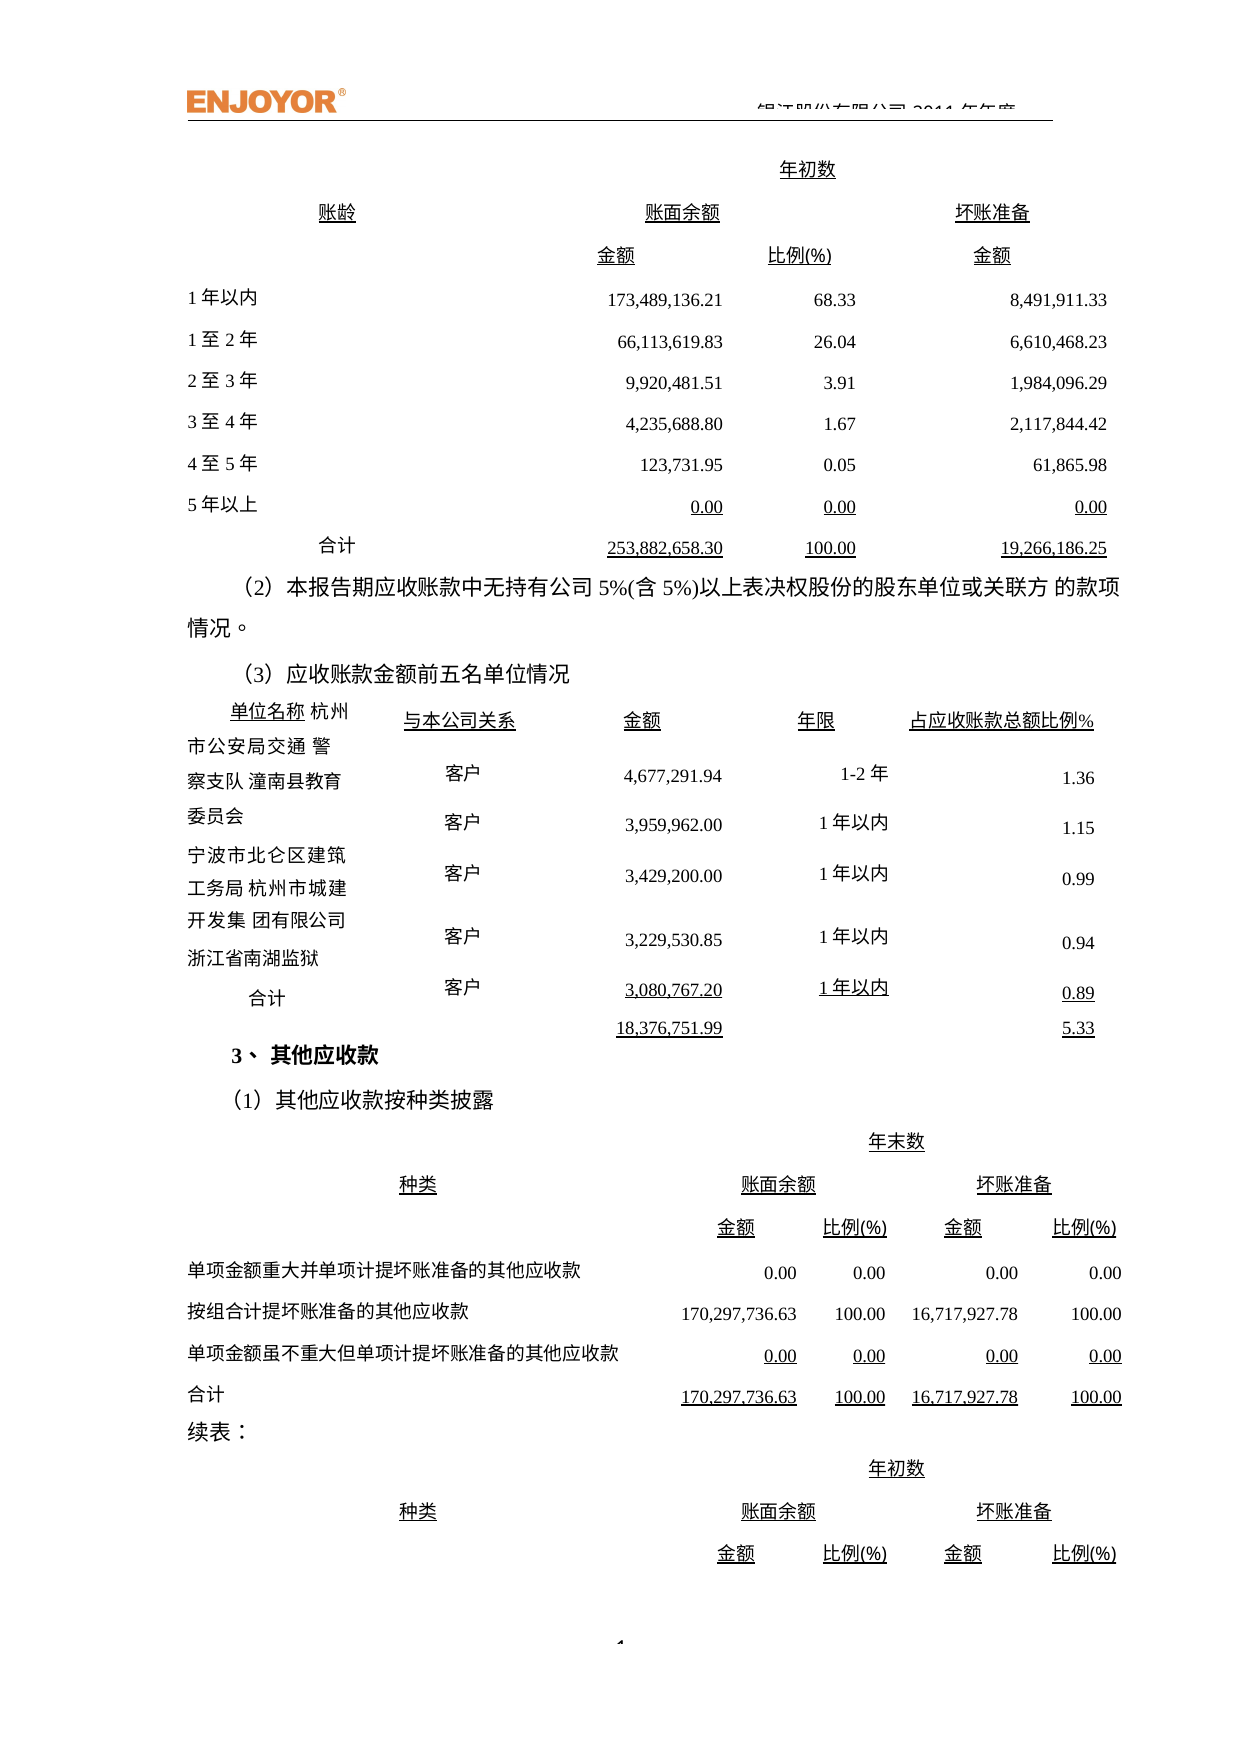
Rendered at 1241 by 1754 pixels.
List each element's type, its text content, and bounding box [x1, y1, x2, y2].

picture [187, 88, 346, 113]
text 金额 比例(%) 金额 比例(%) [717, 1214, 1136, 1240]
text （1）其他应收款按种类披露 [220, 1085, 1136, 1115]
text 种类 账面余额 坏账准备 [399, 1172, 1136, 1197]
text 单位名称 杭州市公安局交通 警察支队 潼南县教育委员会 [187, 698, 349, 829]
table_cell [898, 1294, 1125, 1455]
text 合计 [249, 985, 1136, 1010]
text 年初数 [173, 1455, 924, 1481]
text 年初数 [779, 156, 1136, 182]
text 金额 比例(%) 金额 [597, 242, 1136, 267]
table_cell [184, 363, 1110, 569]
text 金额 比例(%) 金额 比例(%) [717, 1541, 1136, 1566]
text （2）本报告期应收账款中无持有公司 5%(含 5%)以上表决权股份的股东单位或关联方 的款项情况。 [187, 572, 1136, 643]
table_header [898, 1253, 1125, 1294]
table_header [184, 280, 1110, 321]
text 年末数 [173, 1129, 924, 1154]
text （3）应收账款金额前五名单位情况 [231, 659, 1136, 689]
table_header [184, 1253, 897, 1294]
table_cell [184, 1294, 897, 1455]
text 账龄 账面余额 坏账准备 [318, 199, 1136, 225]
text 3、 其他应收款 [231, 1036, 1136, 1071]
text 宁波市北仑区建筑 工务局 杭州市城建开发集 团有限公司 [187, 842, 349, 933]
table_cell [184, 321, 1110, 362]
text 种类 账面余额 坏账准备 [399, 1498, 1136, 1524]
text 浙江省南湖监狱 [187, 945, 1136, 971]
